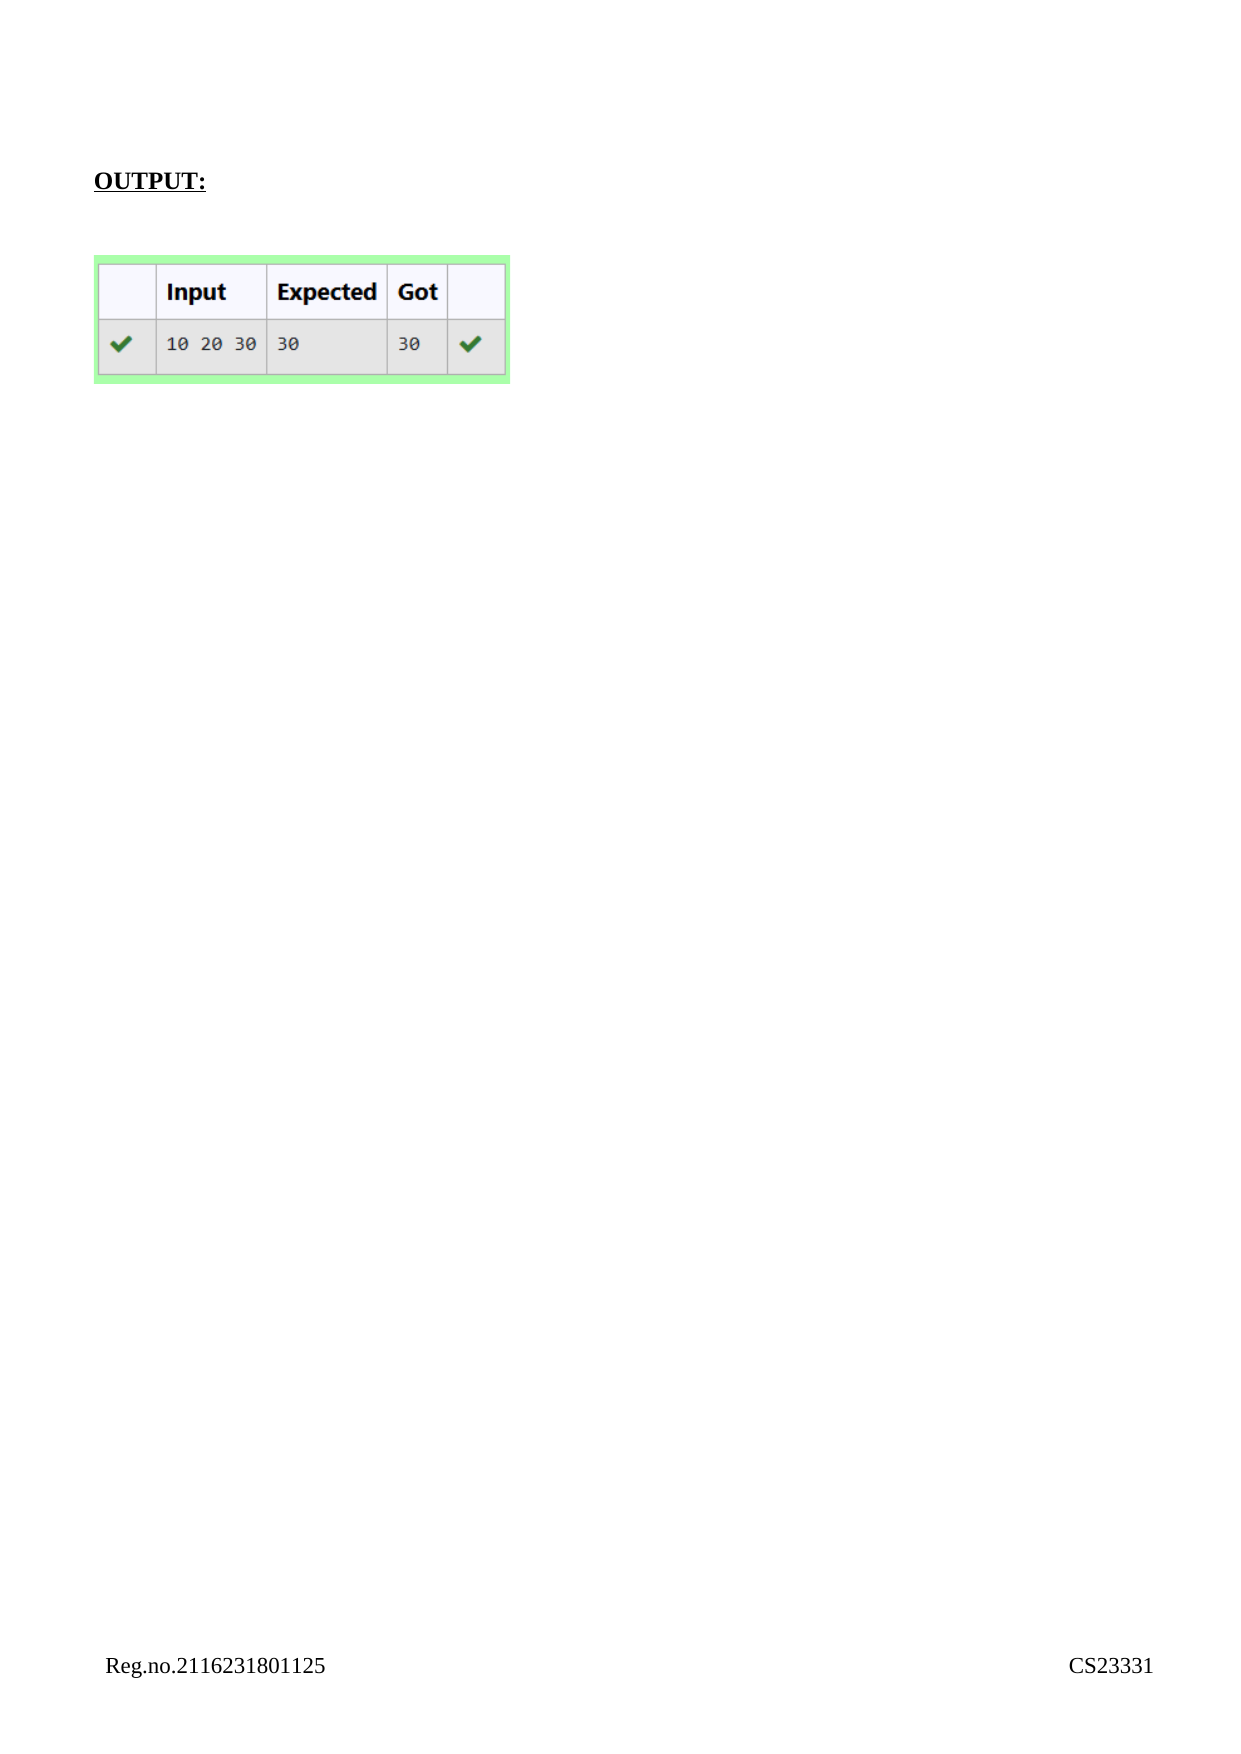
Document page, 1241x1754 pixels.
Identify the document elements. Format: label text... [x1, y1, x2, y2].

picture [93, 255, 511, 384]
text OUTPUT: [94, 166, 1155, 194]
